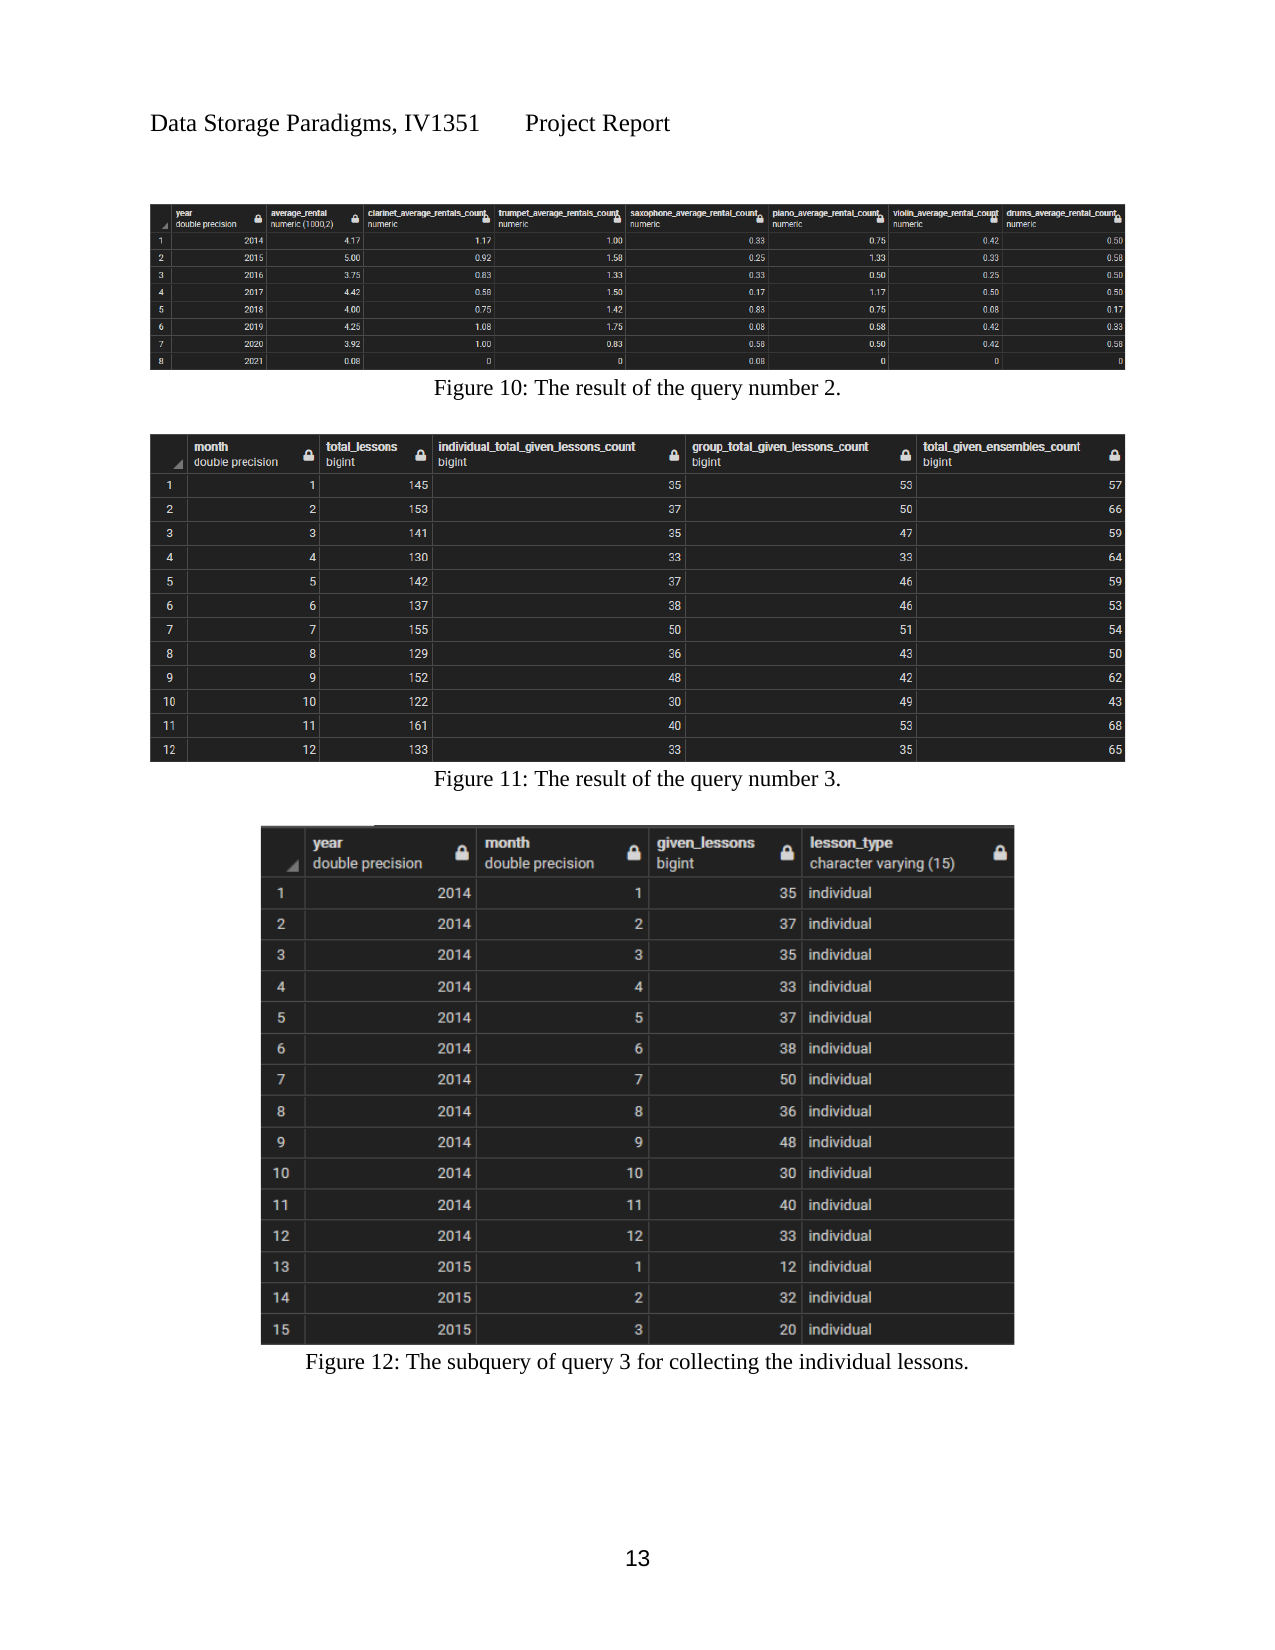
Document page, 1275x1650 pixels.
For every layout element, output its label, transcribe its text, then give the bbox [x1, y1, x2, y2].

text Figure 11: The result of the query number 3. [150, 765, 1125, 791]
picture [150, 434, 1125, 762]
picture [150, 204, 1125, 370]
text Figure 10: The result of the query number 2. [150, 374, 1125, 400]
picture [260, 825, 1015, 1345]
text Figure 12: The subquery of query 3 for collecting the individual lessons. [150, 1348, 1125, 1374]
